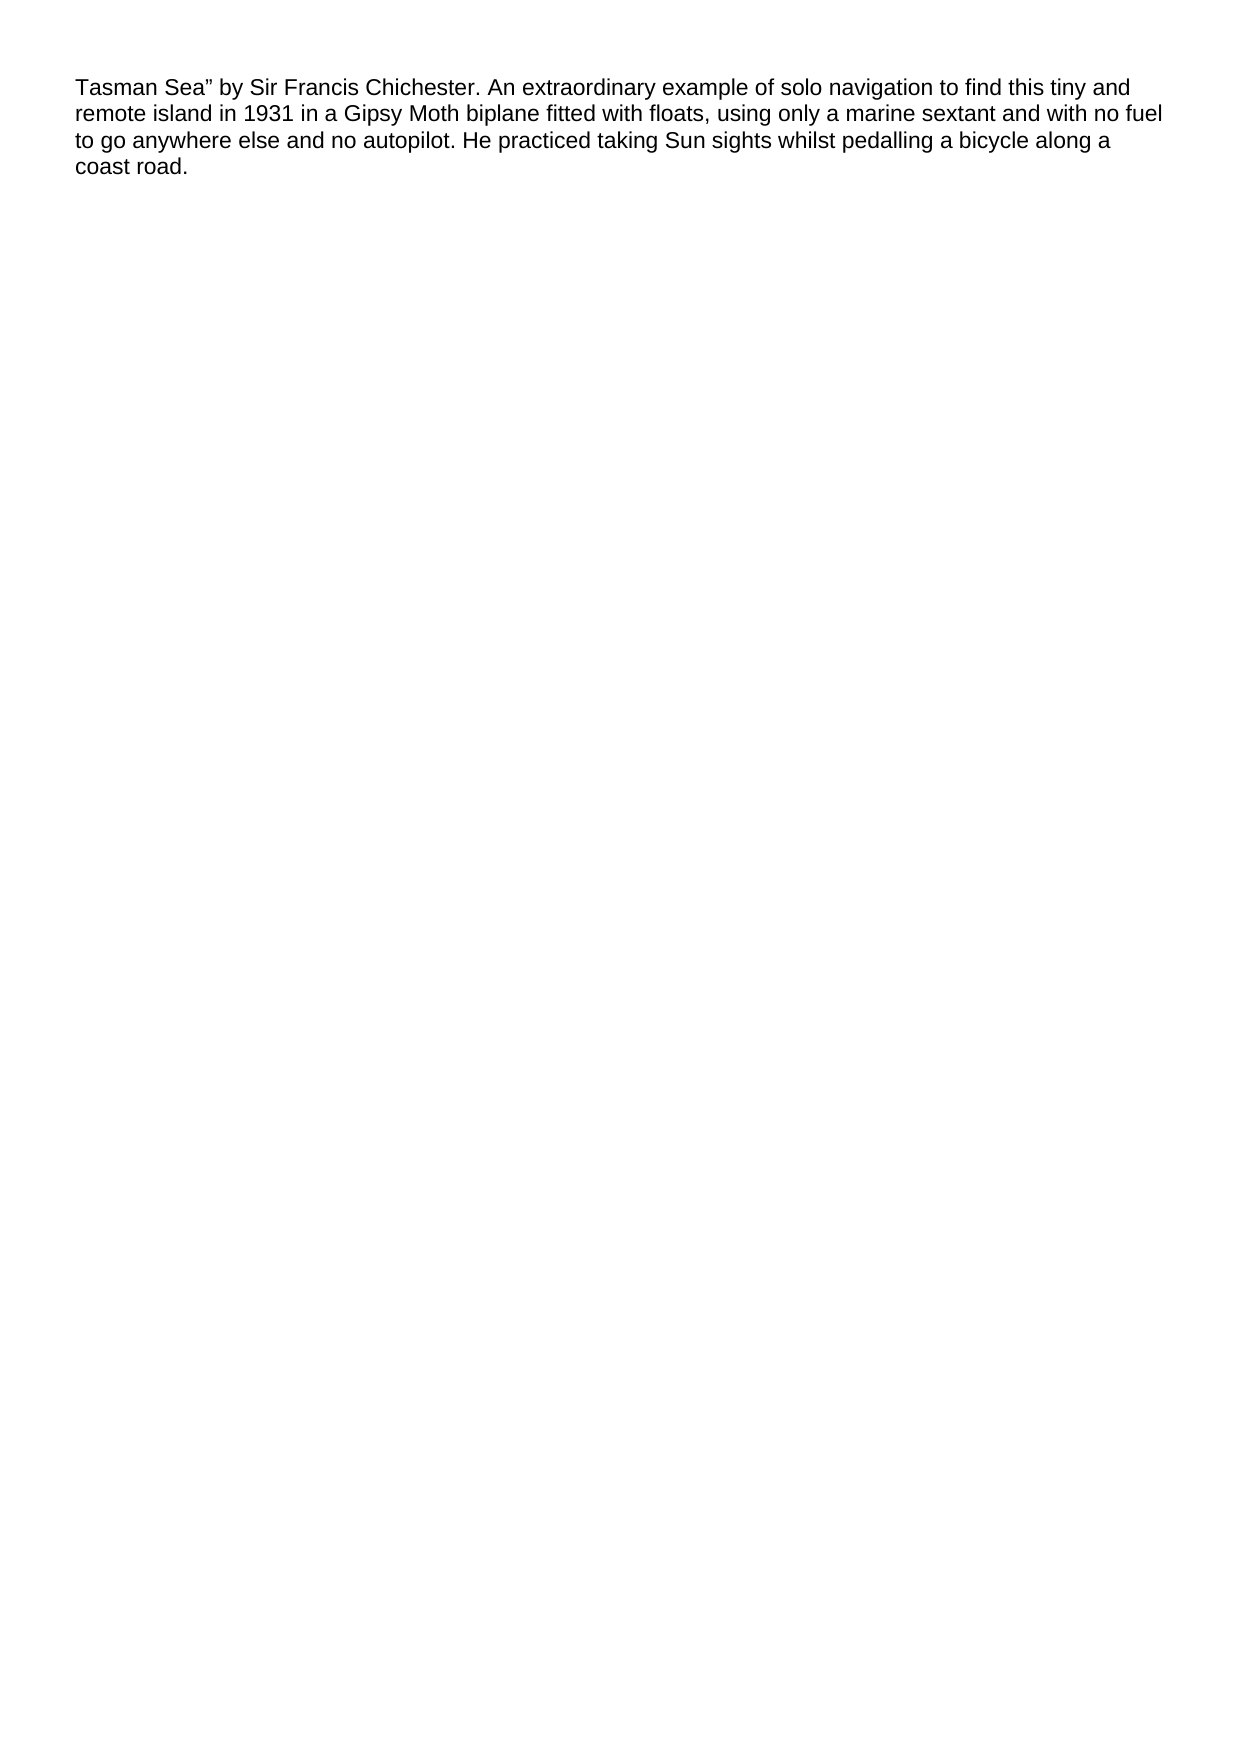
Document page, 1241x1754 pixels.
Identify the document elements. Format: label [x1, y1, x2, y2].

text [75, 74, 1165, 179]
